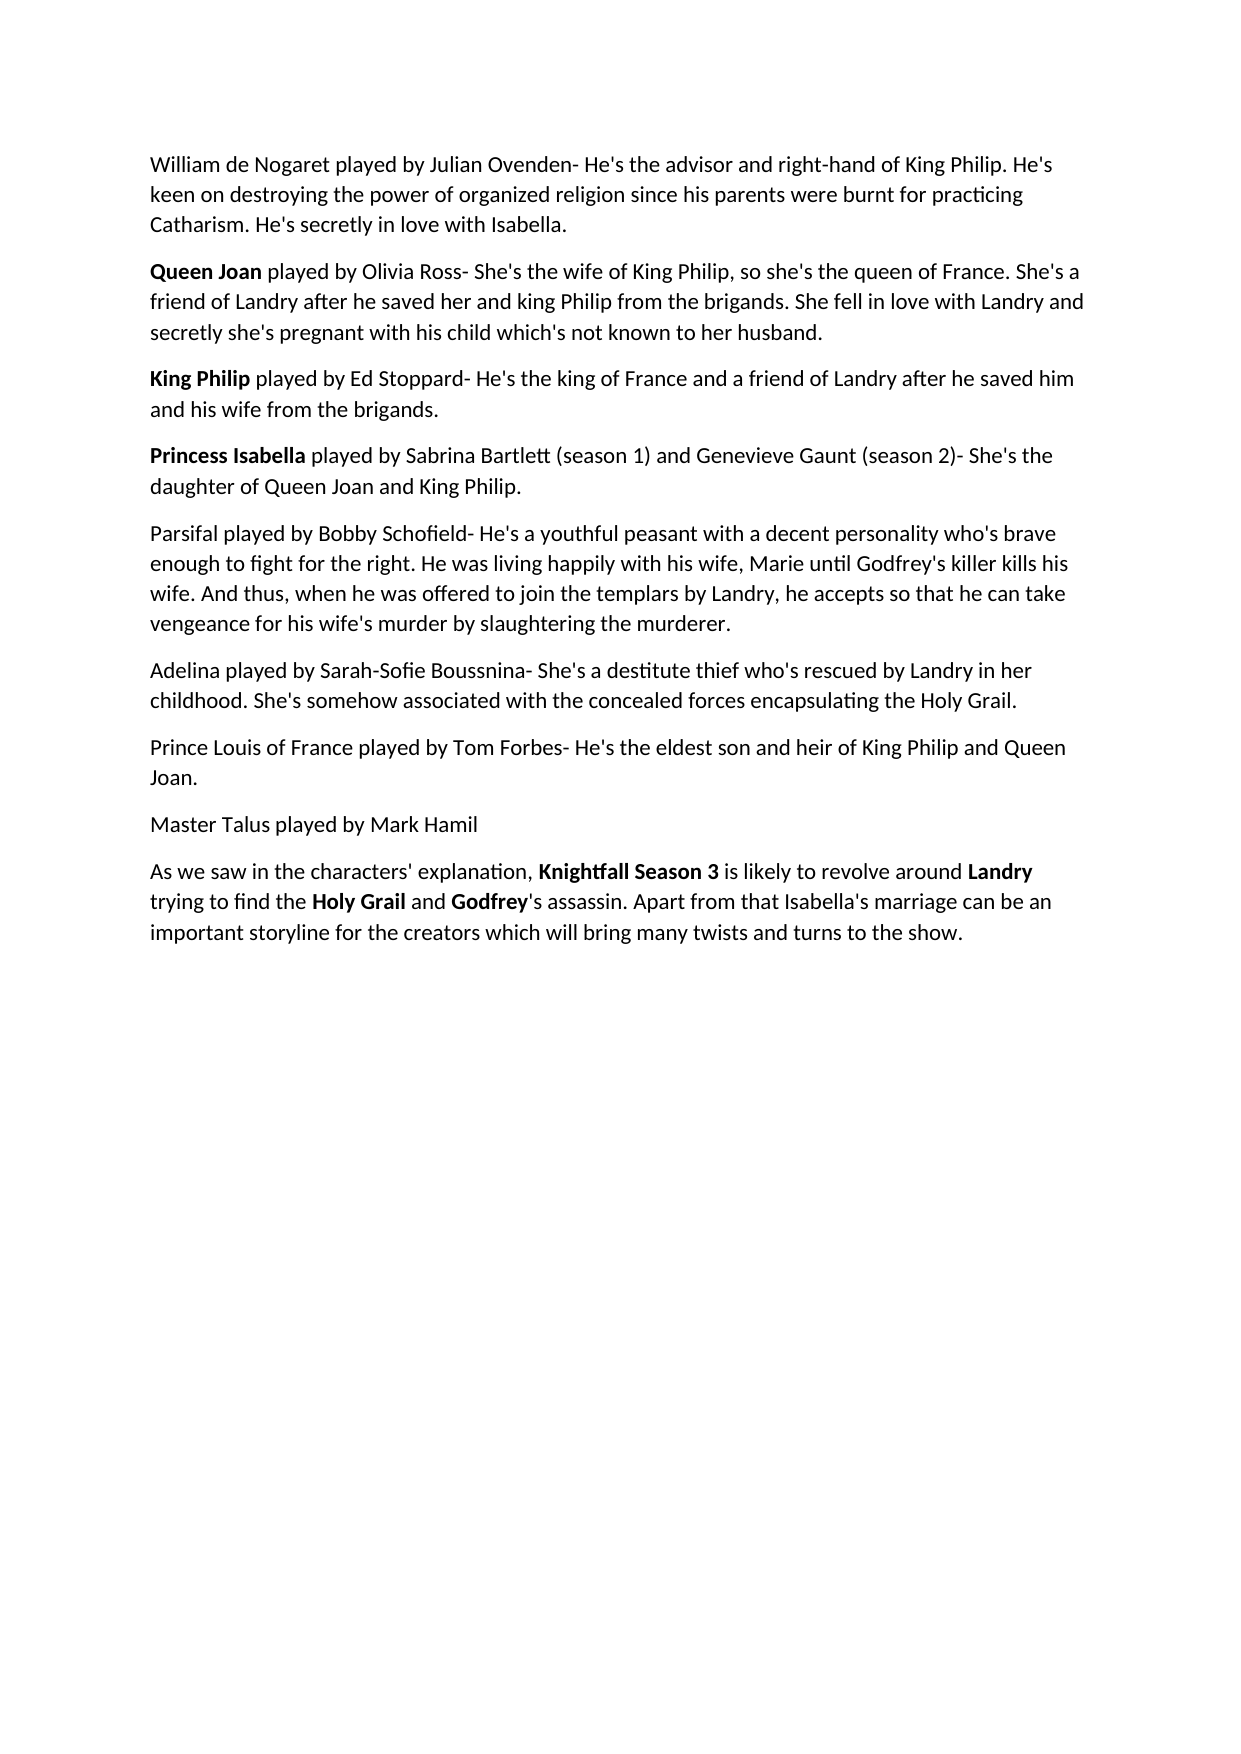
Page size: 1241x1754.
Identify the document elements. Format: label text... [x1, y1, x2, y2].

text Master Talus played by Mark Hamil [150, 810, 1090, 838]
text As we saw in the characters' explanation, Knightfall Season 3 is likely to revolve around Landry trying to find the Holy Grail and Godfrey's assassin. Apart from that Isabella's marriage can be an important storyline for the creators which will bring many twists and turns to the show. [150, 857, 1090, 946]
text King Philip played by Ed Stoppard- He's the king of France and a friend of Landry after he saved him and his wife from the brigands. [150, 364, 1090, 423]
text William de Nogaret played by Julian Ovenden- He's the advisor and right-hand of King Philip. He's keen on destroying the power of organized religion since his parents were burnt for practicing Catharism. He's secretly in love with Isabella. [150, 150, 1090, 238]
text Parsifal played by Bobby Schofield- He's a youthful peasant with a decent personality who's brave enough to fight for the right. He was living happily with his wife, Marie until Godfrey's killer kills his wife. And thus, when he was offered to join the templars by Landry, he accepts so that he can take vengeance for his wife's murder by slaughtering the murderer. [150, 519, 1090, 637]
text Adelina played by Sarah-Sofie Boussnina- She's a destitute thief who's rescued by Landry in her childhood. She's somehow associated with the concealed forces encapsulating the Holy Grail. [150, 656, 1090, 714]
text Prince Louis of France played by Tom Forbes- He's the eldest son and heir of King Philip and Queen Joan. [150, 733, 1090, 792]
text Queen Joan played by Olivia Ross- She's the wife of King Philip, so she's the queen of France. She's a friend of Landry after he saved her and king Philip from the brigands. She fell in love with Landry and secretly she's pregnant with his child which's not known to her husband. [150, 257, 1090, 346]
text Princess Isabella played by Sabrina Bartlett (season 1) and Genevieve Gaunt (season 2)- She's the daughter of Queen Joan and King Philip. [150, 442, 1090, 500]
